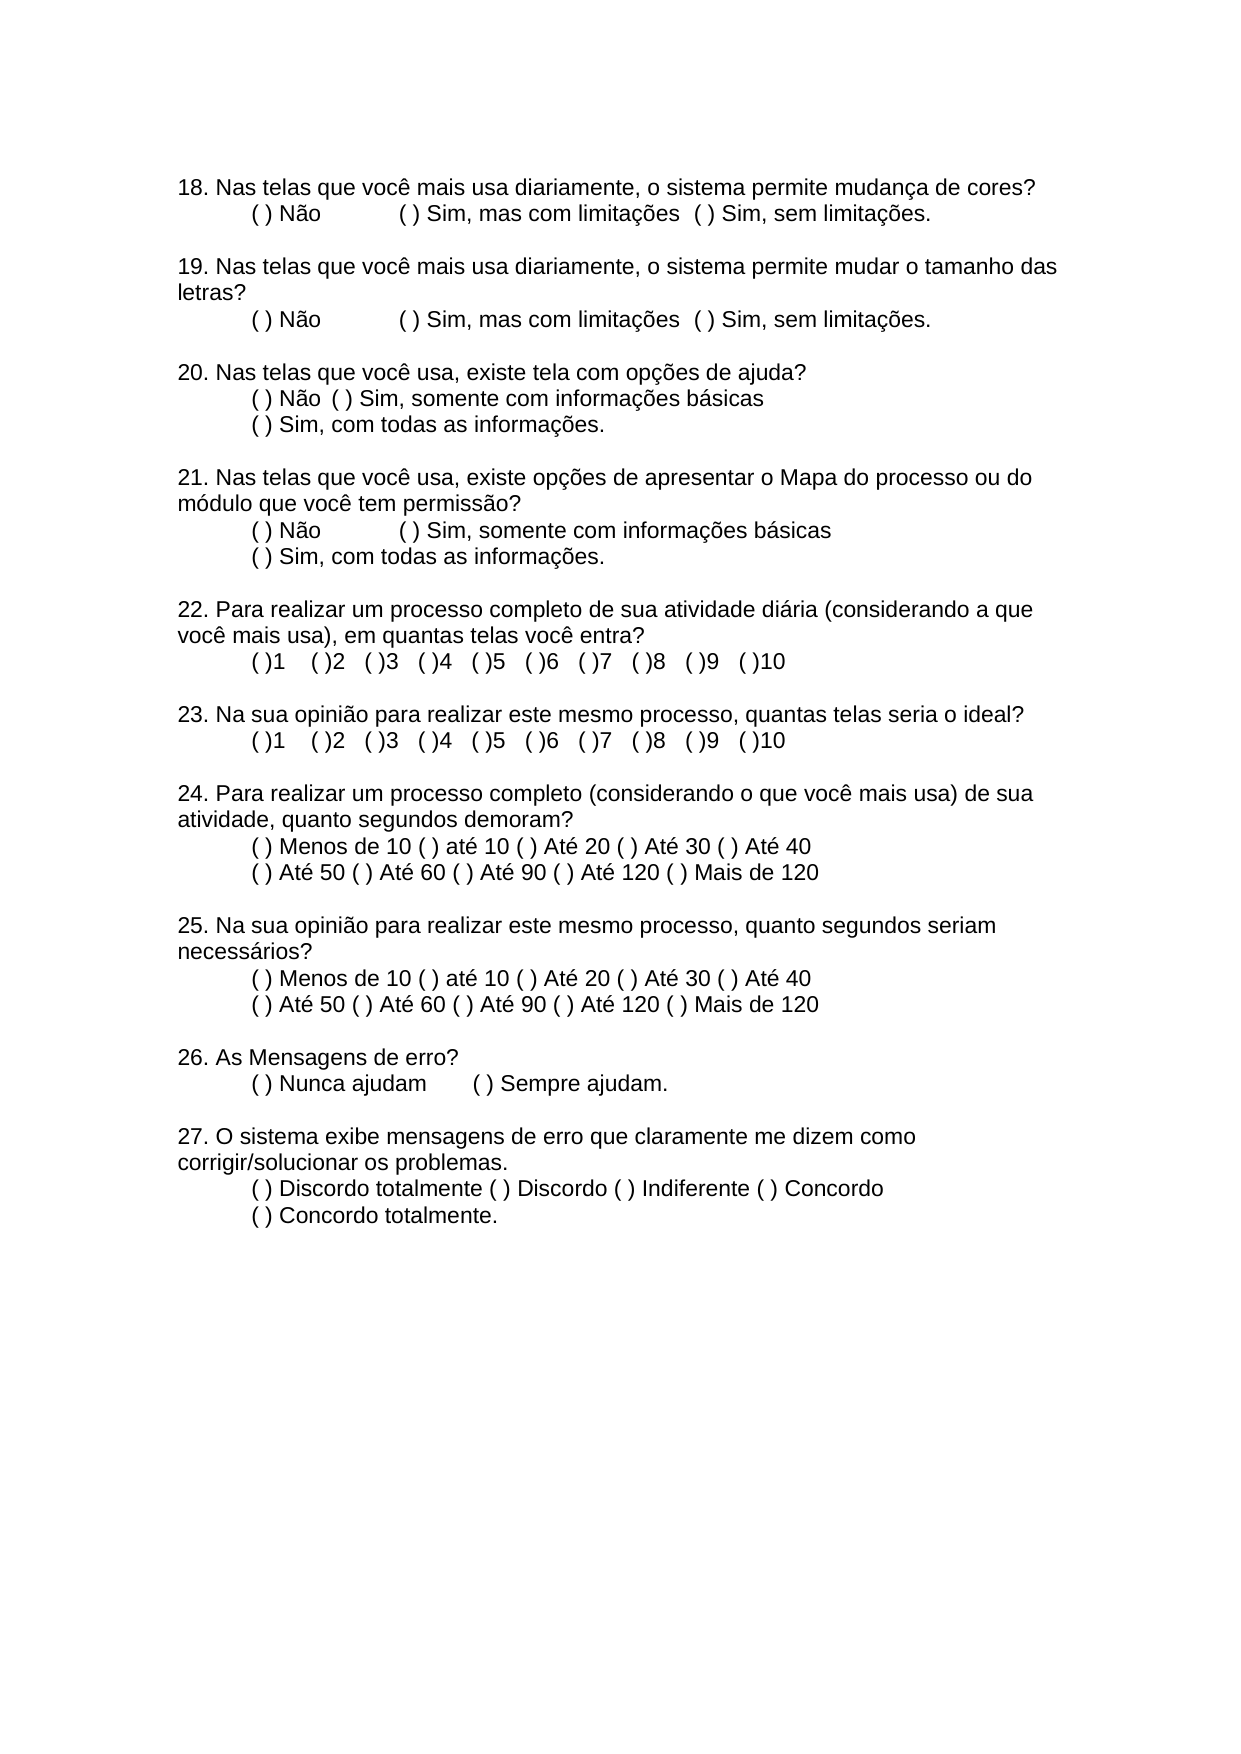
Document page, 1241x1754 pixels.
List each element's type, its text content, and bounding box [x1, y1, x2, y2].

text ( ) Discordo totalmente ( ) Discordo ( ) Indiferente ( ) Concordo [177, 1175, 1063, 1202]
text 25. Na sua opinião para realizar este mesmo processo, quanto segundos seriam necessários? [177, 912, 1063, 964]
text ( ) Não ( ) Sim, mas com limitações ( ) Sim, sem limitações. [177, 306, 1063, 332]
text ( ) Menos de 10 ( ) até 10 ( ) Até 20 ( ) Até 30 ( ) Até 40 [177, 833, 1063, 859]
text ( ) Concordo totalmente. [177, 1202, 1063, 1228]
text ( ) Sim, com todas as informações. [177, 543, 1063, 569]
text 18. Nas telas que você mais usa diariamente, o sistema permite mudança de cores? [177, 174, 1063, 200]
text 27. O sistema exibe mensagens de erro que claramente me dizem como corrigir/solucionar os problemas. [177, 1123, 1063, 1175]
text ( ) Menos de 10 ( ) até 10 ( ) Até 20 ( ) Até 30 ( ) Até 40 [177, 964, 1063, 991]
text 23. Na sua opinião para realizar este mesmo processo, quantas telas seria o ideal? [177, 701, 1063, 727]
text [177, 200, 1063, 227]
text 24. Para realizar um processo completo (considerando o que você mais usa) de sua atividade, quanto segundos demoram? [177, 780, 1063, 833]
text 22. Para realizar um processo completo de sua atividade diária (considerando a que você mais usa), em quantas telas você entra? [177, 596, 1063, 648]
text ( ) Até 50 ( ) Até 60 ( ) Até 90 ( ) Até 120 ( ) Mais de 120 [177, 991, 1063, 1017]
text ( ) Até 50 ( ) Até 60 ( ) Até 90 ( ) Até 120 ( ) Mais de 120 [177, 859, 1063, 886]
text ( ) Não ( ) Sim, somente com informações básicas [177, 385, 1063, 411]
text ( ) Nunca ajudam ( ) Sempre ajudam. [177, 1070, 1063, 1096]
text 19. Nas telas que você mais usa diariamente, o sistema permite mudar o tamanho das letras? [177, 253, 1063, 306]
text ( )1 ( )2 ( )3 ( )4 ( )5 ( )6 ( )7 ( )8 ( )9 ( )10 [177, 648, 1063, 675]
text ( ) Não ( ) Sim, somente com informações básicas [177, 517, 1063, 543]
text 21. Nas telas que você usa, existe opções de apresentar o Mapa do processo ou do módulo que você tem permissão? [177, 464, 1063, 517]
text ( ) Sim, com todas as informações. [177, 411, 1063, 437]
text 20. Nas telas que você usa, existe tela com opções de ajuda? [177, 358, 1063, 385]
text ( )1 ( )2 ( )3 ( )4 ( )5 ( )6 ( )7 ( )8 ( )9 ( )10 [177, 727, 1063, 754]
text 26. As Mensagens de erro? [177, 1044, 1063, 1070]
